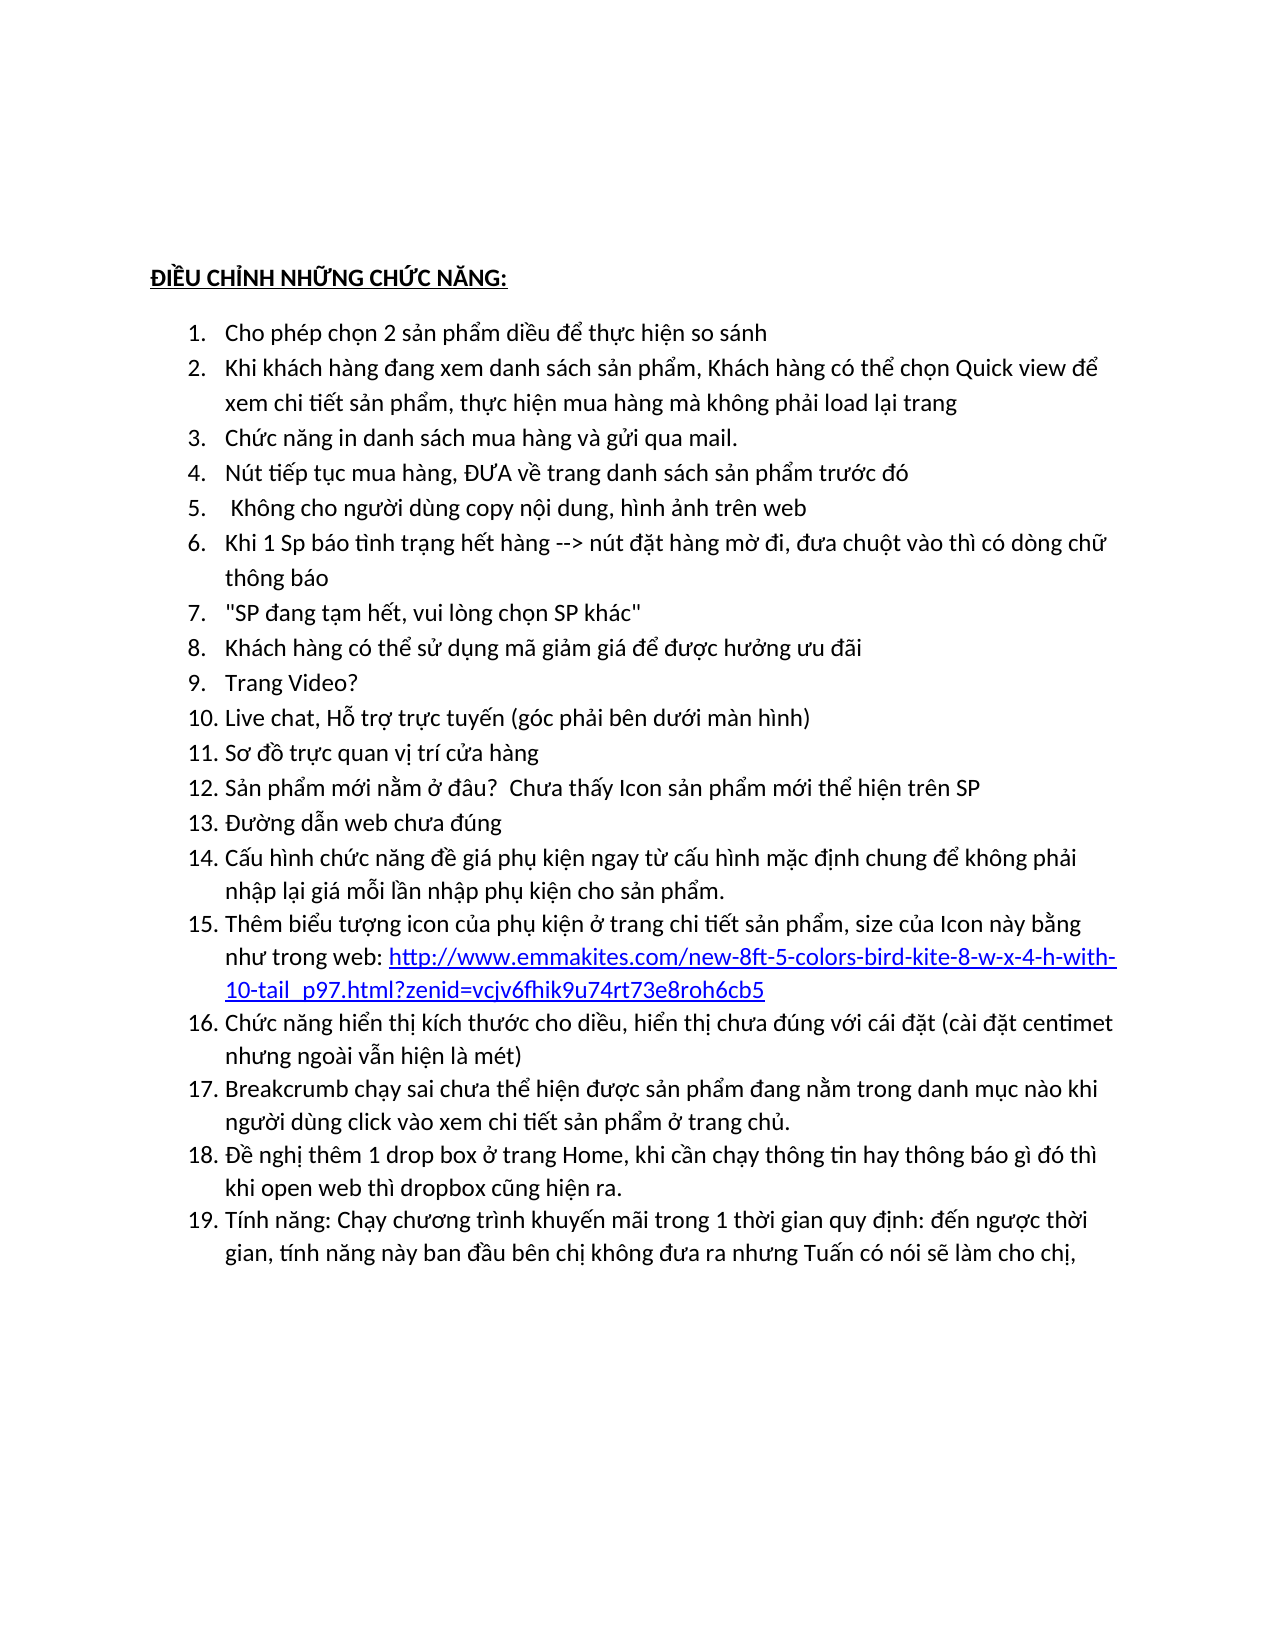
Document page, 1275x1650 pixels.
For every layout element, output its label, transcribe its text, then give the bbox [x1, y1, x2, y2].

list Live chat, Hỗ trợ trực tuyến (góc phải bên dưới màn hình) [187, 702, 1125, 733]
list Chức năng in danh sách mua hàng và gửi qua mail. [187, 422, 1125, 453]
list Thêm biểu tượng icon của phụ kiện ở trang chi tiết sản phẩm, size của Icon này bằng như trong web: http://www.emmakites.com/new-8ft-5-colors-bird-kite-8-w-x-4-h-with-10-tail_p97.html?zenid=vcjv6fhik9u74rt73e8roh6cb5 [187, 908, 1125, 1005]
list Không cho người dùng copy nội dung, hình ảnh trên web [187, 492, 1125, 523]
list Sản phẩm mới nằm ở đâu? Chưa thấy Icon sản phẩm mới thể hiện trên SP [187, 772, 1125, 803]
list Sơ đồ trực quan vị trí cửa hàng [187, 737, 1125, 768]
list Tính năng: Chạy chương trình khuyến mãi trong 1 thời gian quy định: đến ngược thời gian, tính năng này ban đầu bên chị không đưa ra nhưng Tuấn có nói sẽ làm cho chị, [187, 1204, 1125, 1268]
list Khách hàng có thể sử dụng mã giảm giá để được hưởng ưu đãi [187, 632, 1125, 663]
list Đường dẫn web chưa đúng [187, 807, 1125, 838]
list Chức năng hiển thị kích thước cho diều, hiển thị chưa đúng với cái đặt (cài đặt centimet nhưng ngoài vẫn hiện là mét) [187, 1007, 1125, 1071]
list Trang Video? [187, 667, 1125, 698]
list Khi 1 Sp báo tình trạng hết hàng --> nút đặt hàng mờ đi, đưa chuột vào thì có dòng chữ thông báo [187, 527, 1125, 593]
list Đề nghị thêm 1 drop box ở trang Home, khi cần chạy thông tin hay thông báo gì đó thì khi open web thì dropbox cũng hiện ra. [187, 1139, 1125, 1202]
list "SP đang tạm hết, vui lòng chọn SP khác" [187, 597, 1125, 628]
list Nút tiếp tục mua hàng, ĐƯA về trang danh sách sản phẩm trước đó [187, 457, 1125, 488]
list Breakcrumb chạy sai chưa thể hiện được sản phẩm đang nằm trong danh mục nào khi người dùng click vào xem chi tiết sản phẩm ở trang chủ. [187, 1073, 1125, 1136]
list Cấu hình chức năng đề giá phụ kiện ngay từ cấu hình mặc định chung để không phải nhập lại giá mỗi lần nhập phụ kiện cho sản phẩm. [187, 842, 1125, 906]
list Cho phép chọn 2 sản phẩm diều để thực hiện so sánh [187, 317, 1125, 348]
text ĐIỀU CHỈNH NHỮNG CHỨC NĂNG: [150, 262, 1125, 292]
list Khi khách hàng đang xem danh sách sản phẩm, Khách hàng có thể chọn Quick view để xem chi tiết sản phẩm, thực hiện mua hàng mà không phải load lại trang [187, 352, 1125, 418]
